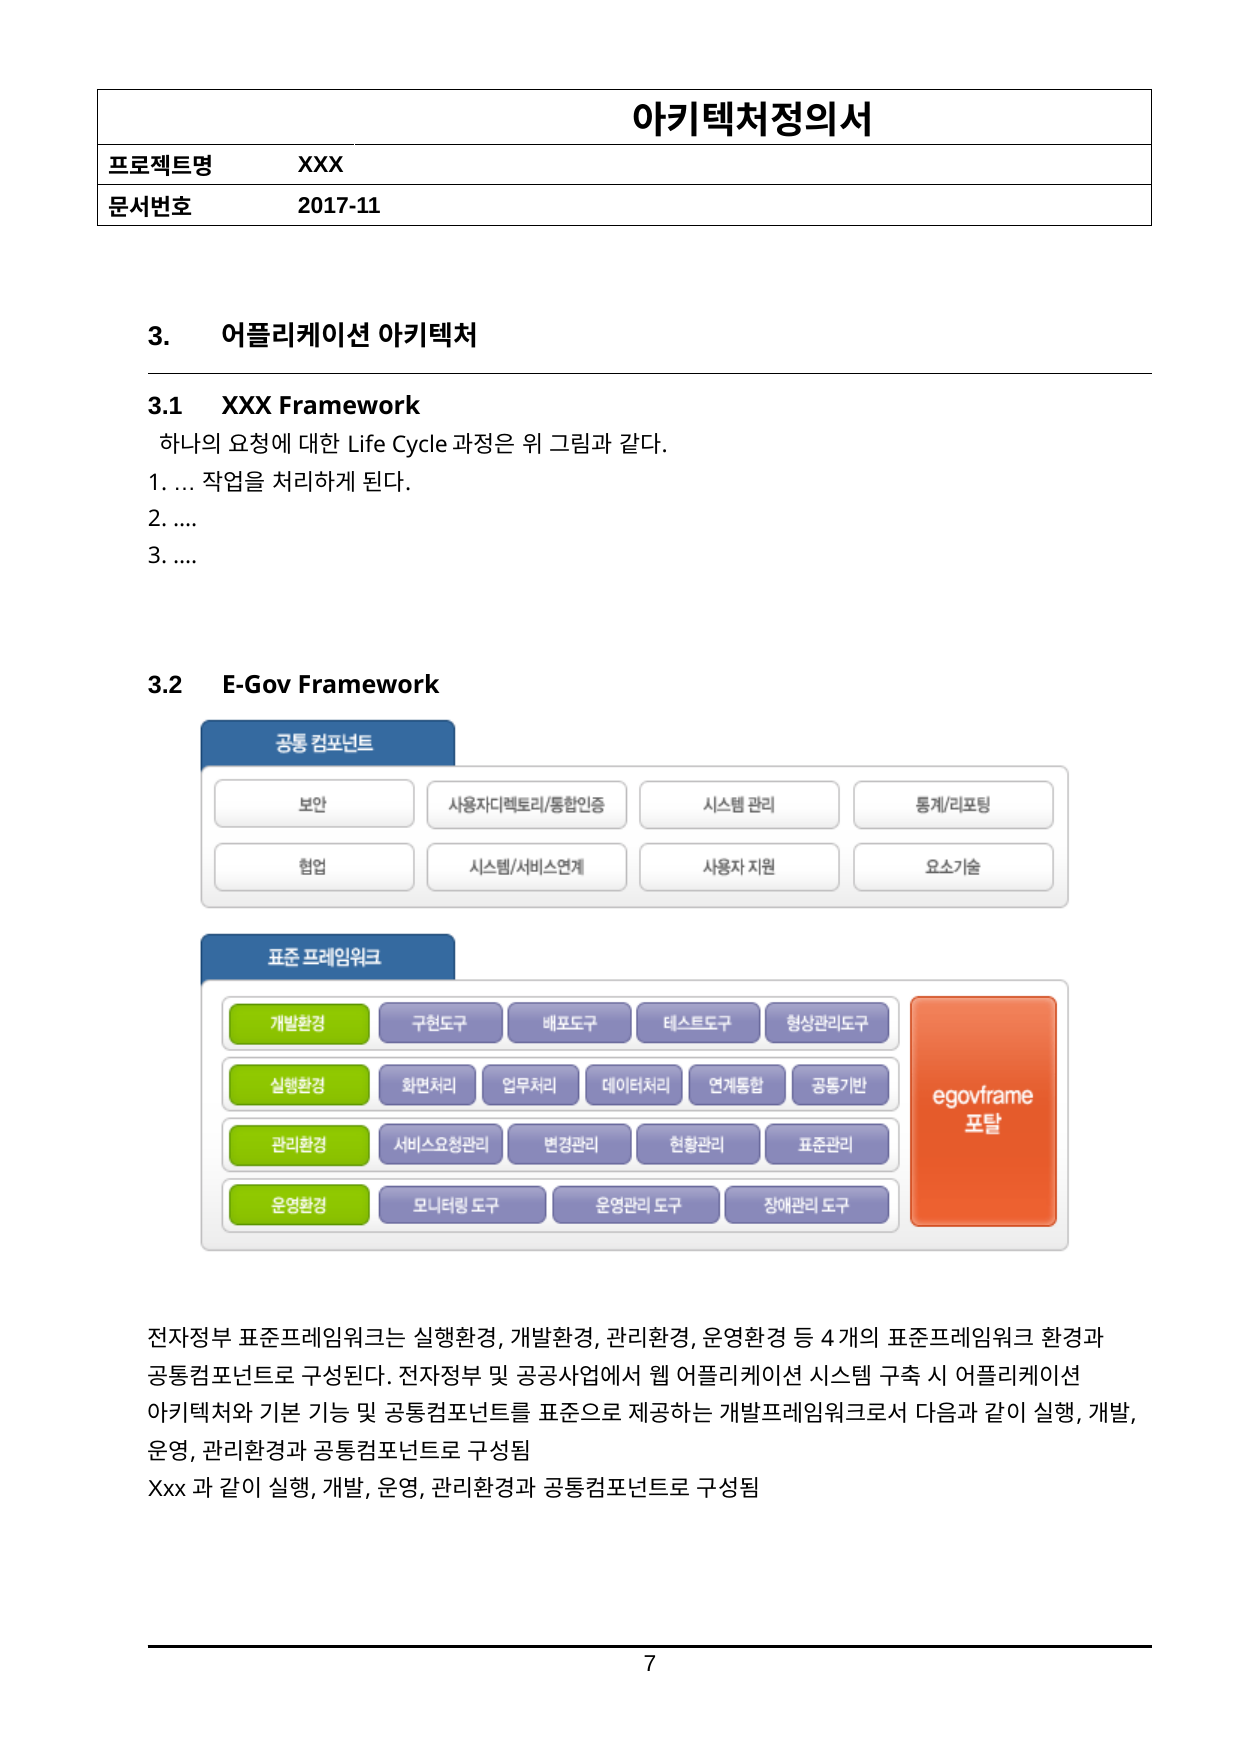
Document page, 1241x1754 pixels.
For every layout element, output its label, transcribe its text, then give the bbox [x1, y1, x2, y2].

subtitle 어플리케이션 아키텍처 [148, 296, 1152, 373]
text 1. … 작업을 처리하게 된다. [148, 461, 1152, 499]
text 3. …. [148, 536, 1152, 574]
text 2. …. [148, 499, 1152, 536]
text Xxx 과 같이 실행, 개발, 운영, 관리환경과 공통컴포넌트로 구성됨 [148, 1468, 1152, 1505]
subtitle E-Gov Framework [148, 665, 1152, 702]
text 하나의 요청에 대한 Life Cycle과정은 위 그림과 같다. [148, 424, 1152, 461]
picture [147, 702, 1102, 1268]
text 전자정부 표준프레임워크는 실행환경, 개발환경, 관리환경, 운영환경 등 4개의 표준프레임워크 환경과 공통컴포넌트로 구성된다. 전자정부 및 공공사업에서 웹 어플리케이션 시스템 구축 시 어플리케이션 아키텍처와 기본 기능 및 공통컴포넌트를 표준으로 제공하는 개발프레임워크로서 다음과 같이 실행, 개발, 운영, 관리환경과 공통컴포넌트로 구성됨 [148, 1318, 1152, 1468]
subtitle XXX Framework [148, 386, 1152, 424]
